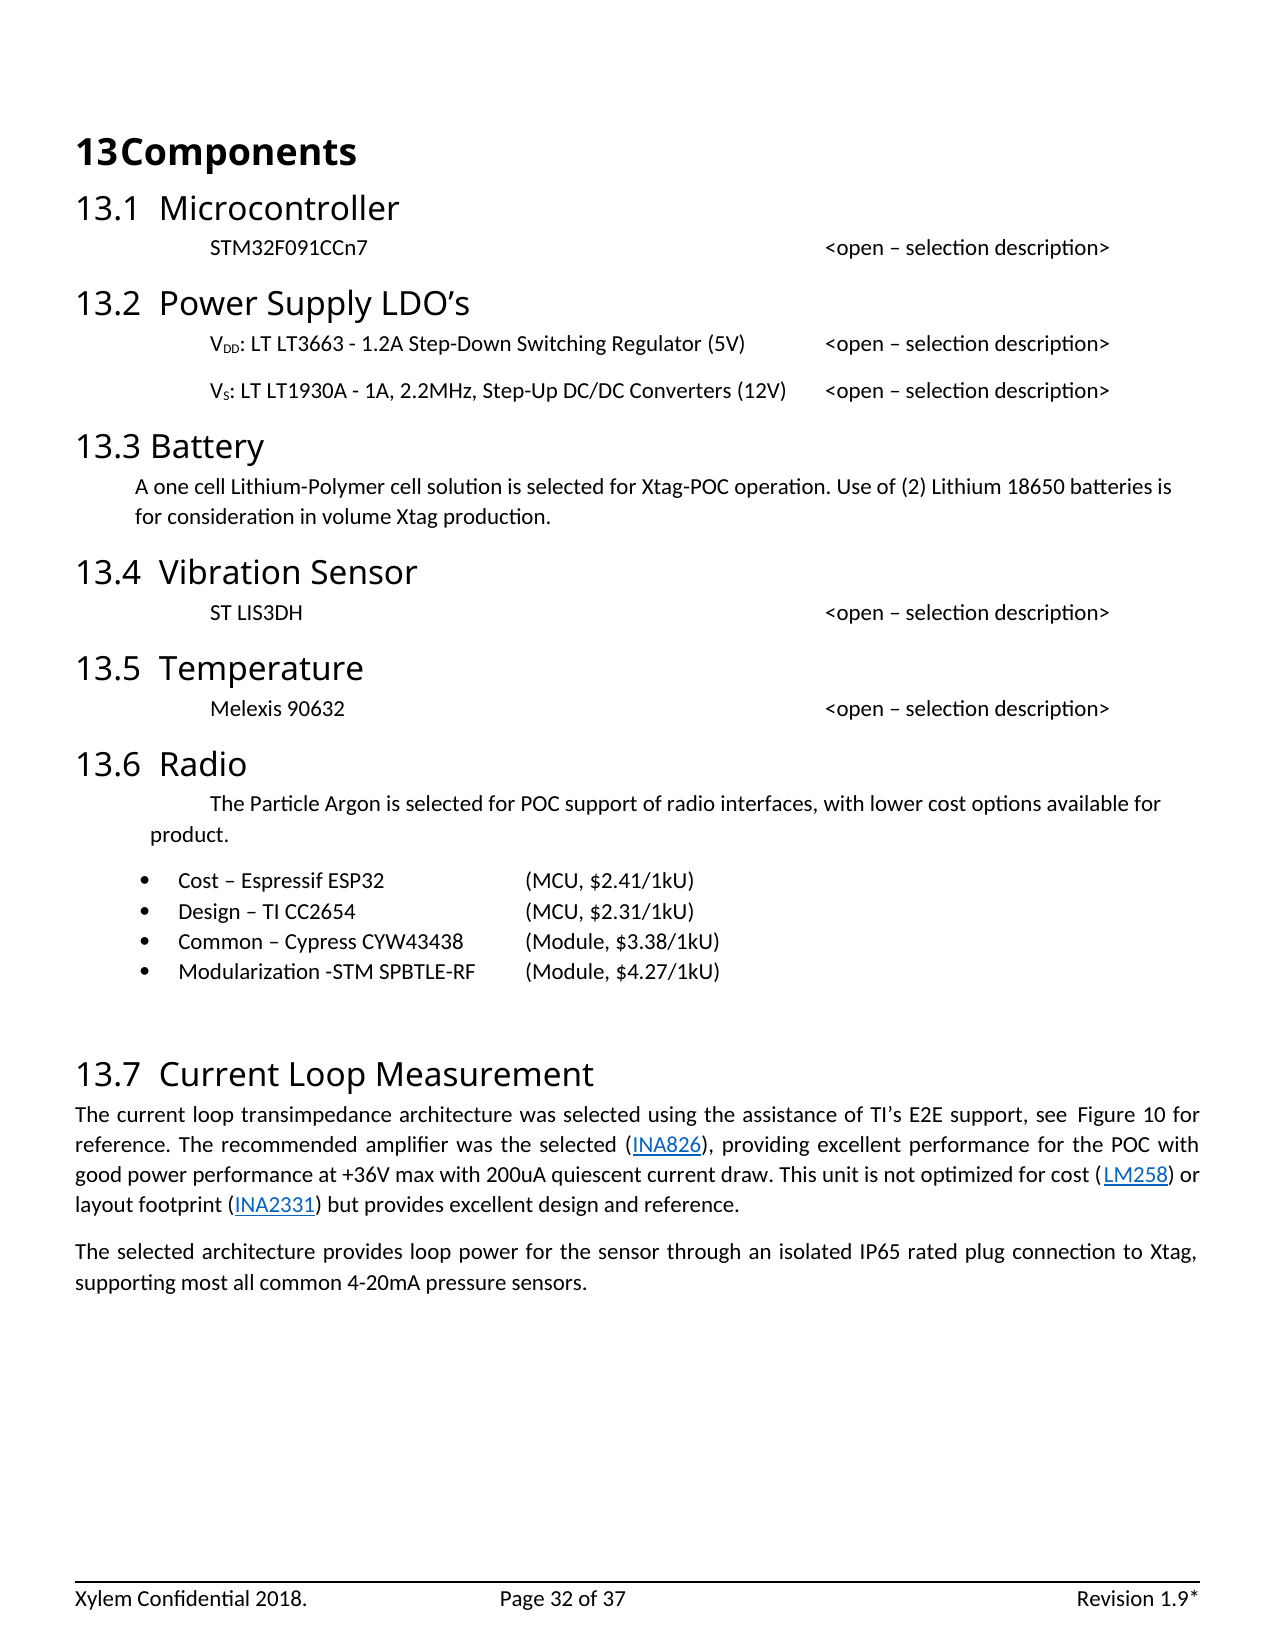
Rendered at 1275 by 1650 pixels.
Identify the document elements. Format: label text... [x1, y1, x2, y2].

list Modularization -STM SPBTLE-RF (Module, $4.27/1kU) [141, 957, 1200, 985]
text The Particle Argon is selected for POC support of radio interfaces, with lower cost options available for product. [150, 789, 1200, 848]
list Common – Cypress CYW43438 (Module, $3.38/1kU) [141, 927, 1200, 955]
text VDD: LT LT3663 - 1.2A Step-Down Switching Regulator (5V) <open – selection description> [150, 329, 1200, 357]
subtitle Radio [75, 741, 1200, 786]
text STM32F091CCn7 <open – selection description> [150, 233, 1200, 261]
subtitle Temperature [75, 645, 1200, 690]
list Cost – Espressif ESP32 (MCU, $2.41/1kU) [141, 867, 1200, 894]
subtitle Current Loop Measurement [75, 1051, 1200, 1096]
text A one cell Lithium-Polymer cell solution is selected for Xtag-POC operation. Use of (2) Lithium 18650 batteries is for consideration in volume Xtag production. [135, 472, 1200, 530]
text VS: LT LT1930A - 1A, 2.2MHz, Step-Up DC/DC Converters (12V) <open – selection description> [150, 376, 1200, 404]
list Design – TI CC2654 (MCU, $2.31/1kU) [141, 897, 1200, 925]
subtitle Power Supply LDO’s [75, 280, 1200, 326]
subtitle Microcontroller [75, 184, 1200, 230]
text Melexis 90632 <open – selection description> [150, 694, 1200, 722]
text ST LIS3DH <open – selection description> [150, 598, 1200, 626]
text The selected architecture provides loop power for the sensor through an isolated IP65 rated plug connection to Xtag, supporting most all common 4-20mA pressure sensors. [75, 1237, 1200, 1296]
subtitle Vibration Sensor [75, 549, 1200, 594]
subtitle Battery [75, 423, 1200, 468]
subtitle Components [75, 125, 1200, 176]
text The current loop transimpedance architecture was selected using the assistance of TI’s E2E support, see Figure 10 for reference. The recommended amplifier was the selected (INA826), providing excellent performance for the POC with good power performance at +36V max with 200uA quiescent current draw. This unit is not optimized for cost (LM258) or layout footprint (INA2331) but provides excellent design and reference. [75, 1100, 1200, 1218]
